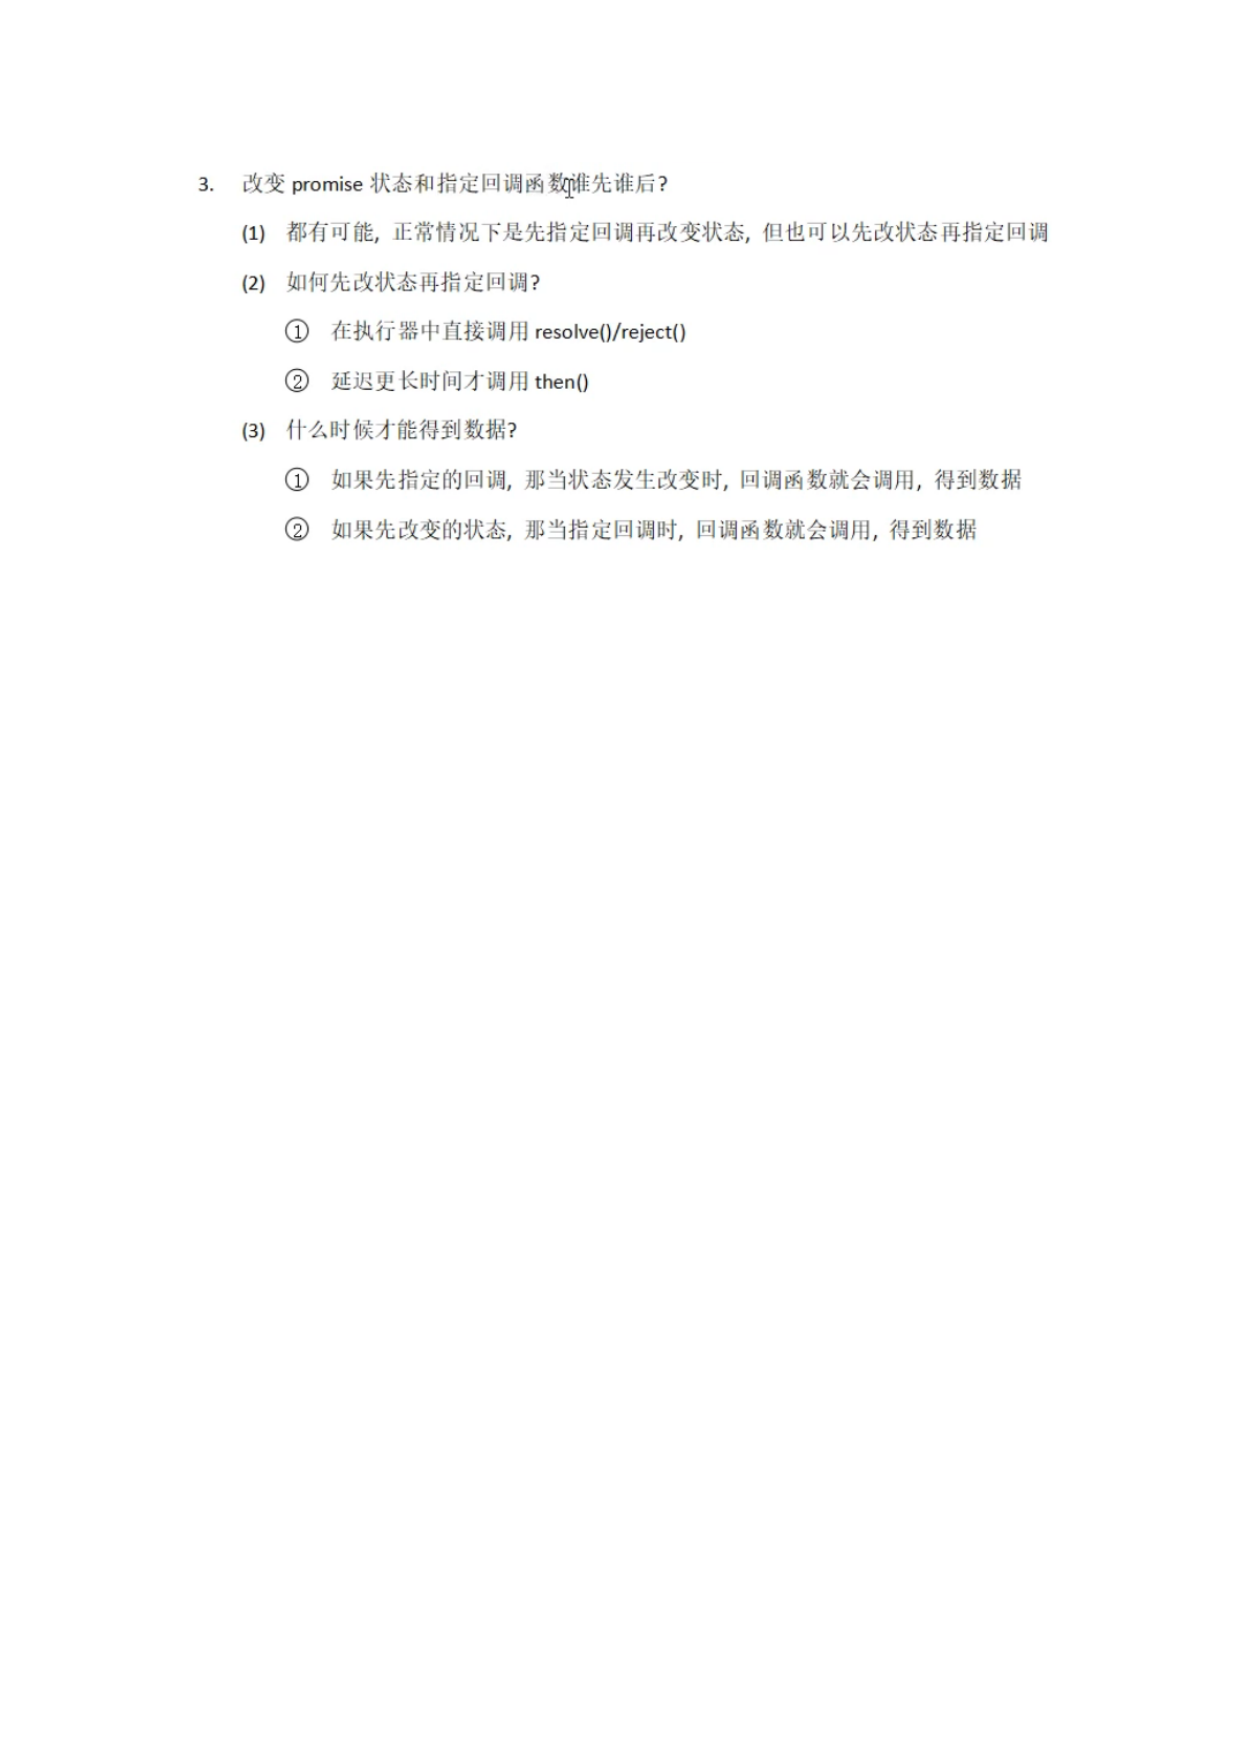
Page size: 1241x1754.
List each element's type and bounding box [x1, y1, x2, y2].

picture [187, 162, 1052, 555]
